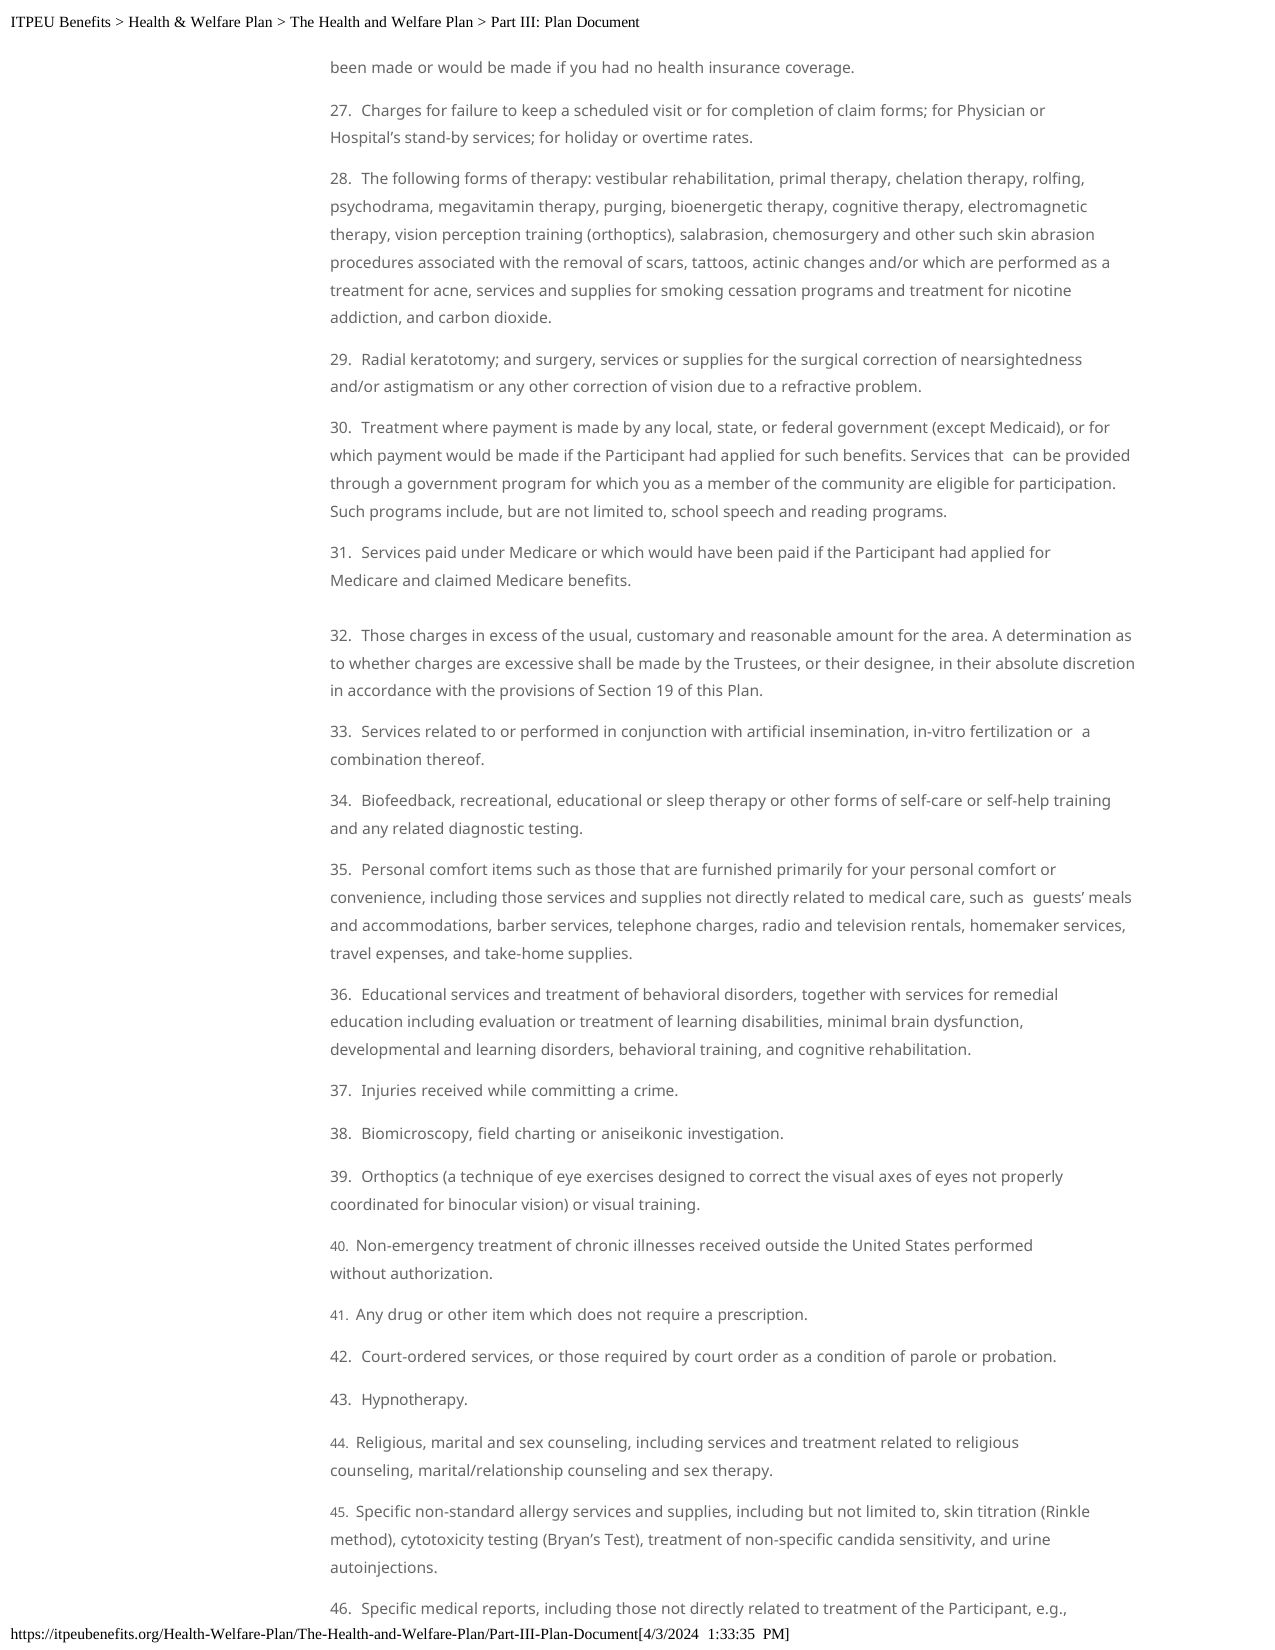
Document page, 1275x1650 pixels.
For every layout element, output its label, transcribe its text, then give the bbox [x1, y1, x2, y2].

list Treatment where payment is made by any local, state, or federal government (except Medicaid), or for which payment would be made if the Participant had applied for such benefits. Services that can be provided through a government program for which you as a member of the community are eligible for participation. Such programs include, but are not limited to, school speech and reading programs. [330, 417, 1137, 522]
list Biomicroscopy, field charting or aniseikonic investigation. [330, 1123, 1248, 1144]
list Personal comfort items such as those that are furnished primarily for your personal comfort or convenience, including those services and supplies not directly related to medical care, such as guests’ meals and accommodations, barber services, telephone charges, radio and television rentals, homemaker services, travel expenses, and take-home supplies. [330, 859, 1137, 964]
list Educational services and treatment of behavioral disorders, together with services for remedial education including evaluation or treatment of learning disabilities, minimal brain dysfunction, developmental and learning disorders, behavioral training, and cognitive rehabilitation. [330, 983, 1121, 1060]
list Hypnotherapy. [330, 1389, 1248, 1410]
list Biofeedback, recreational, educational or sleep therapy or other forms of self-care or self-help training and any related diagnostic testing. [330, 790, 1113, 839]
list Radial keratotomy; and surgery, services or supplies for the surgical correction of nearsightedness and/or astigmatism or any other correction of vision due to a refractive problem. [330, 348, 1112, 397]
list Services paid under Medicare or which would have been paid if the Participant had applied for Medicare and claimed Medicare benefits. [330, 542, 1111, 591]
list Religious, marital and sex counseling, including services and treatment related to religious counseling, marital/relationship counseling and sex therapy. [330, 1432, 1079, 1481]
list Any drug or other item which does not require a prescription. [330, 1303, 1248, 1325]
list The following forms of therapy: vestibular rehabilitation, primal therapy, chelation therapy, rolfing, psychodrama, megavitamin therapy, purging, bioenergetic therapy, cognitive therapy, electromagnetic therapy, vision perception training (orthoptics), salabrasion, chemosurgery and other such skin abrasion procedures associated with the removal of scars, tattoos, actinic changes and/or which are performed as a treatment for acne, services and supplies for smoking cessation programs and treatment for nicotine addiction, and carbon dioxide. [330, 168, 1116, 328]
text been made or would be made if you had no health insurance coverage. [330, 56, 1248, 78]
list Injuries received while committing a crime. [330, 1080, 1248, 1101]
list Charges for failure to keep a scheduled visit or for completion of claim forms; for Physician or Hospital’s stand-by services; for holiday or overtime rates. [330, 99, 1111, 148]
list Court-ordered services, or those required by court order as a condition of parole or probation. [330, 1346, 1248, 1367]
list Non-emergency treatment of chronic illnesses received outside the United States performed without authorization. [330, 1234, 1092, 1284]
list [330, 1597, 1137, 1619]
list Those charges in excess of the usual, customary and reasonable amount for the area. A determination as to whether charges are excessive shall be made by the Trustees, or their designee, in their absolute discretion in accordance with the provisions of Section 19 of this Plan. [330, 624, 1136, 701]
list Orthoptics (a technique of eye exercises designed to correct the visual axes of eyes not properly coordinated for binocular vision) or visual training. [330, 1166, 1132, 1215]
list Services related to or performed in conjunction with artificial insemination, in-vitro fertilization or a combination thereof. [330, 721, 1139, 770]
list Specific non-standard allergy services and supplies, including but not limited to, skin titration (Rinkle method), cytotoxicity testing (Bryan’s Test), treatment of non-specific candida sensitivity, and urine autoinjections. [330, 1501, 1111, 1578]
